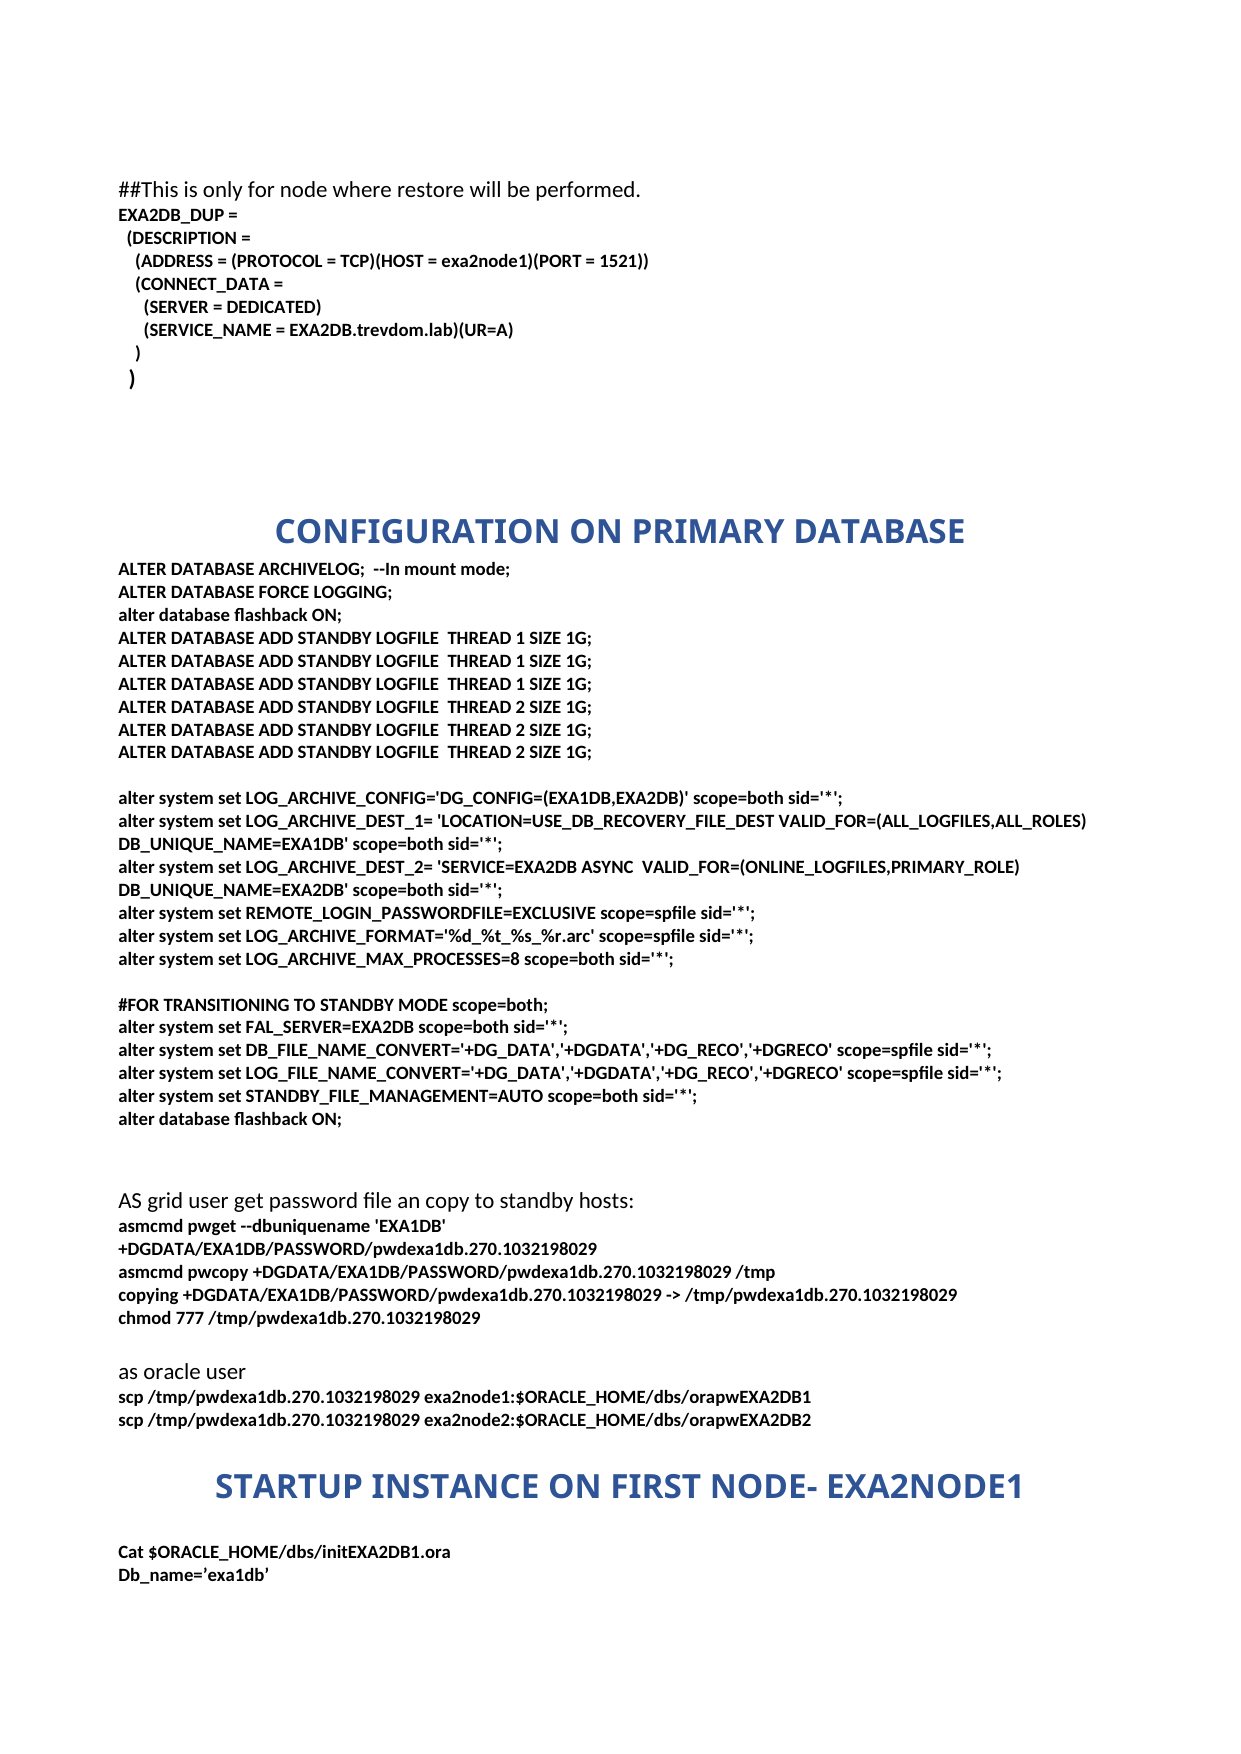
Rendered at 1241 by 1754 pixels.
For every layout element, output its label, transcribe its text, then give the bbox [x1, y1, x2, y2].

text alter database flashback ON; [118, 1107, 1122, 1130]
subtitle STARTUP INSTANCE ON FIRST NODE- EXA2NODE1 [118, 1463, 1122, 1508]
text Cat $ORACLE_HOME/dbs/initEXA2DB1.ora [118, 1540, 1122, 1563]
text as oracle user [118, 1357, 1122, 1385]
text (SERVER = DEDICATED) [118, 295, 1122, 318]
text ALTER DATABASE FORCE LOGGING; [118, 580, 1122, 603]
text asmcmd pwget --dbuniquename 'EXA1DB' [118, 1214, 1122, 1237]
text alter system set LOG_FILE_NAME_CONVERT='+DG_DATA','+DGDATA','+DG_RECO','+DGRECO' scope=spfile sid='*'; [118, 1061, 1122, 1084]
text alter system set STANDBY_FILE_MANAGEMENT=AUTO scope=both sid='*'; [118, 1084, 1122, 1107]
subtitle CONFIGURATION ON PRIMARY DATABASE [118, 508, 1122, 554]
text Db_name=’exa1db’ [118, 1563, 1122, 1586]
text alter system set LOG_ARCHIVE_CONFIG='DG_CONFIG=(EXA1DB,EXA2DB)' scope=both sid='*'; [118, 786, 1122, 809]
text alter system set DB_FILE_NAME_CONVERT='+DG_DATA','+DGDATA','+DG_RECO','+DGRECO' scope=spfile sid='*'; [118, 1038, 1122, 1061]
text ALTER DATABASE ADD STANDBY LOGFILE THREAD 2 SIZE 1G; [118, 718, 1122, 741]
text (SERVICE_NAME = EXA2DB.trevdom.lab)(UR=A) [118, 318, 1122, 341]
text EXA2DB_DUP = [118, 204, 1122, 227]
text ALTER DATABASE ADD STANDBY LOGFILE THREAD 1 SIZE 1G; [118, 649, 1122, 672]
text alter system set LOG_ARCHIVE_FORMAT='%d_%t_%s_%r.arc' scope=spfile sid='*'; [118, 924, 1122, 947]
text asmcmd pwcopy +DGDATA/EXA1DB/PASSWORD/pwdexa1db.270.1032198029 /tmp [118, 1260, 1122, 1283]
text ) [118, 364, 1122, 392]
text +DGDATA/EXA1DB/PASSWORD/pwdexa1db.270.1032198029 [118, 1237, 1122, 1260]
text alter system set LOG_ARCHIVE_DEST_1= 'LOCATION=USE_DB_RECOVERY_FILE_DEST VALID_FOR=(ALL_LOGFILES,ALL_ROLES) DB_UNIQUE_NAME=EXA1DB' scope=both sid='*'; [118, 809, 1122, 855]
text scp /tmp/pwdexa1db.270.1032198029 exa2node2:$ORACLE_HOME/dbs/orapwEXA2DB2 [118, 1408, 1122, 1431]
text (ADDRESS = (PROTOCOL = TCP)(HOST = exa2node1)(PORT = 1521)) [118, 249, 1122, 272]
text ##This is only for node where restore will be performed. [118, 176, 1122, 204]
text (CONNECT_DATA = [118, 272, 1122, 295]
text alter system set LOG_ARCHIVE_MAX_PROCESSES=8 scope=both sid='*'; [118, 947, 1122, 970]
text copying +DGDATA/EXA1DB/PASSWORD/pwdexa1db.270.1032198029 -> /tmp/pwdexa1db.270.1032198029 [118, 1283, 1122, 1306]
text ALTER DATABASE ADD STANDBY LOGFILE THREAD 1 SIZE 1G; [118, 672, 1122, 695]
text alter system set LOG_ARCHIVE_DEST_2= 'SERVICE=EXA2DB ASYNC VALID_FOR=(ONLINE_LOGFILES,PRIMARY_ROLE) DB_UNIQUE_NAME=EXA2DB' scope=both sid='*'; [118, 855, 1122, 901]
text ALTER DATABASE ADD STANDBY LOGFILE THREAD 2 SIZE 1G; [118, 695, 1122, 718]
text (DESCRIPTION = [118, 227, 1122, 249]
text ALTER DATABASE ARCHIVELOG; --In mount mode; [118, 557, 1122, 580]
text alter system set REMOTE_LOGIN_PASSWORDFILE=EXCLUSIVE scope=spfile sid='*'; [118, 901, 1122, 924]
text alter database flashback ON; [118, 603, 1122, 626]
text #FOR TRANSITIONING TO STANDBY MODE scope=both; [118, 993, 1122, 1016]
text scp /tmp/pwdexa1db.270.1032198029 exa2node1:$ORACLE_HOME/dbs/orapwEXA2DB1 [118, 1385, 1122, 1408]
text ALTER DATABASE ADD STANDBY LOGFILE THREAD 1 SIZE 1G; [118, 626, 1122, 649]
text ALTER DATABASE ADD STANDBY LOGFILE THREAD 2 SIZE 1G; [118, 741, 1122, 763]
text AS grid user get password file an copy to standby hosts: [118, 1186, 1122, 1214]
text alter system set FAL_SERVER=EXA2DB scope=both sid='*'; [118, 1016, 1122, 1038]
text ) [118, 341, 1122, 364]
text chmod 777 /tmp/pwdexa1db.270.1032198029 [118, 1306, 1122, 1329]
